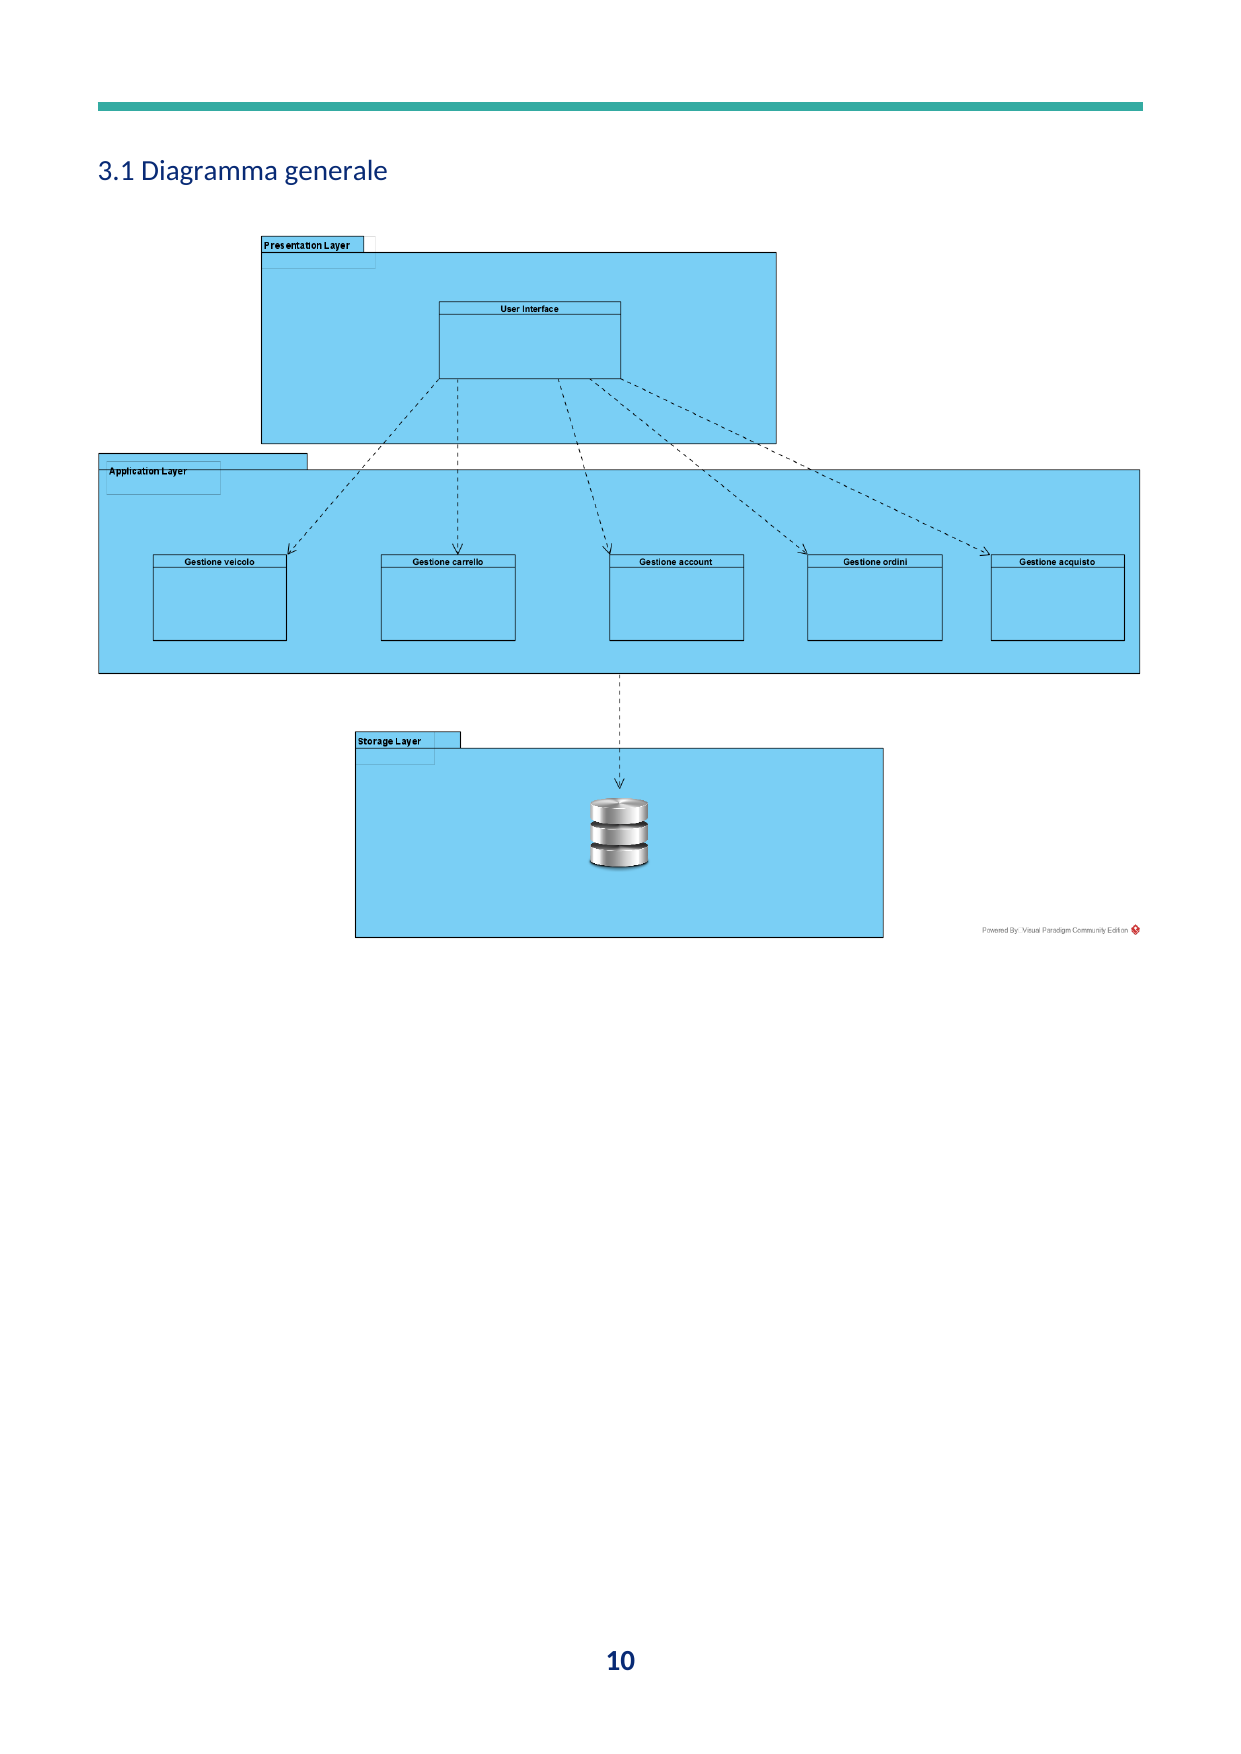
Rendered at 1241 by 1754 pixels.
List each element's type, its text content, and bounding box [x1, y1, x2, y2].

picture [97, 234, 1143, 941]
text 3.1 Diagramma generale [97, 152, 1143, 187]
